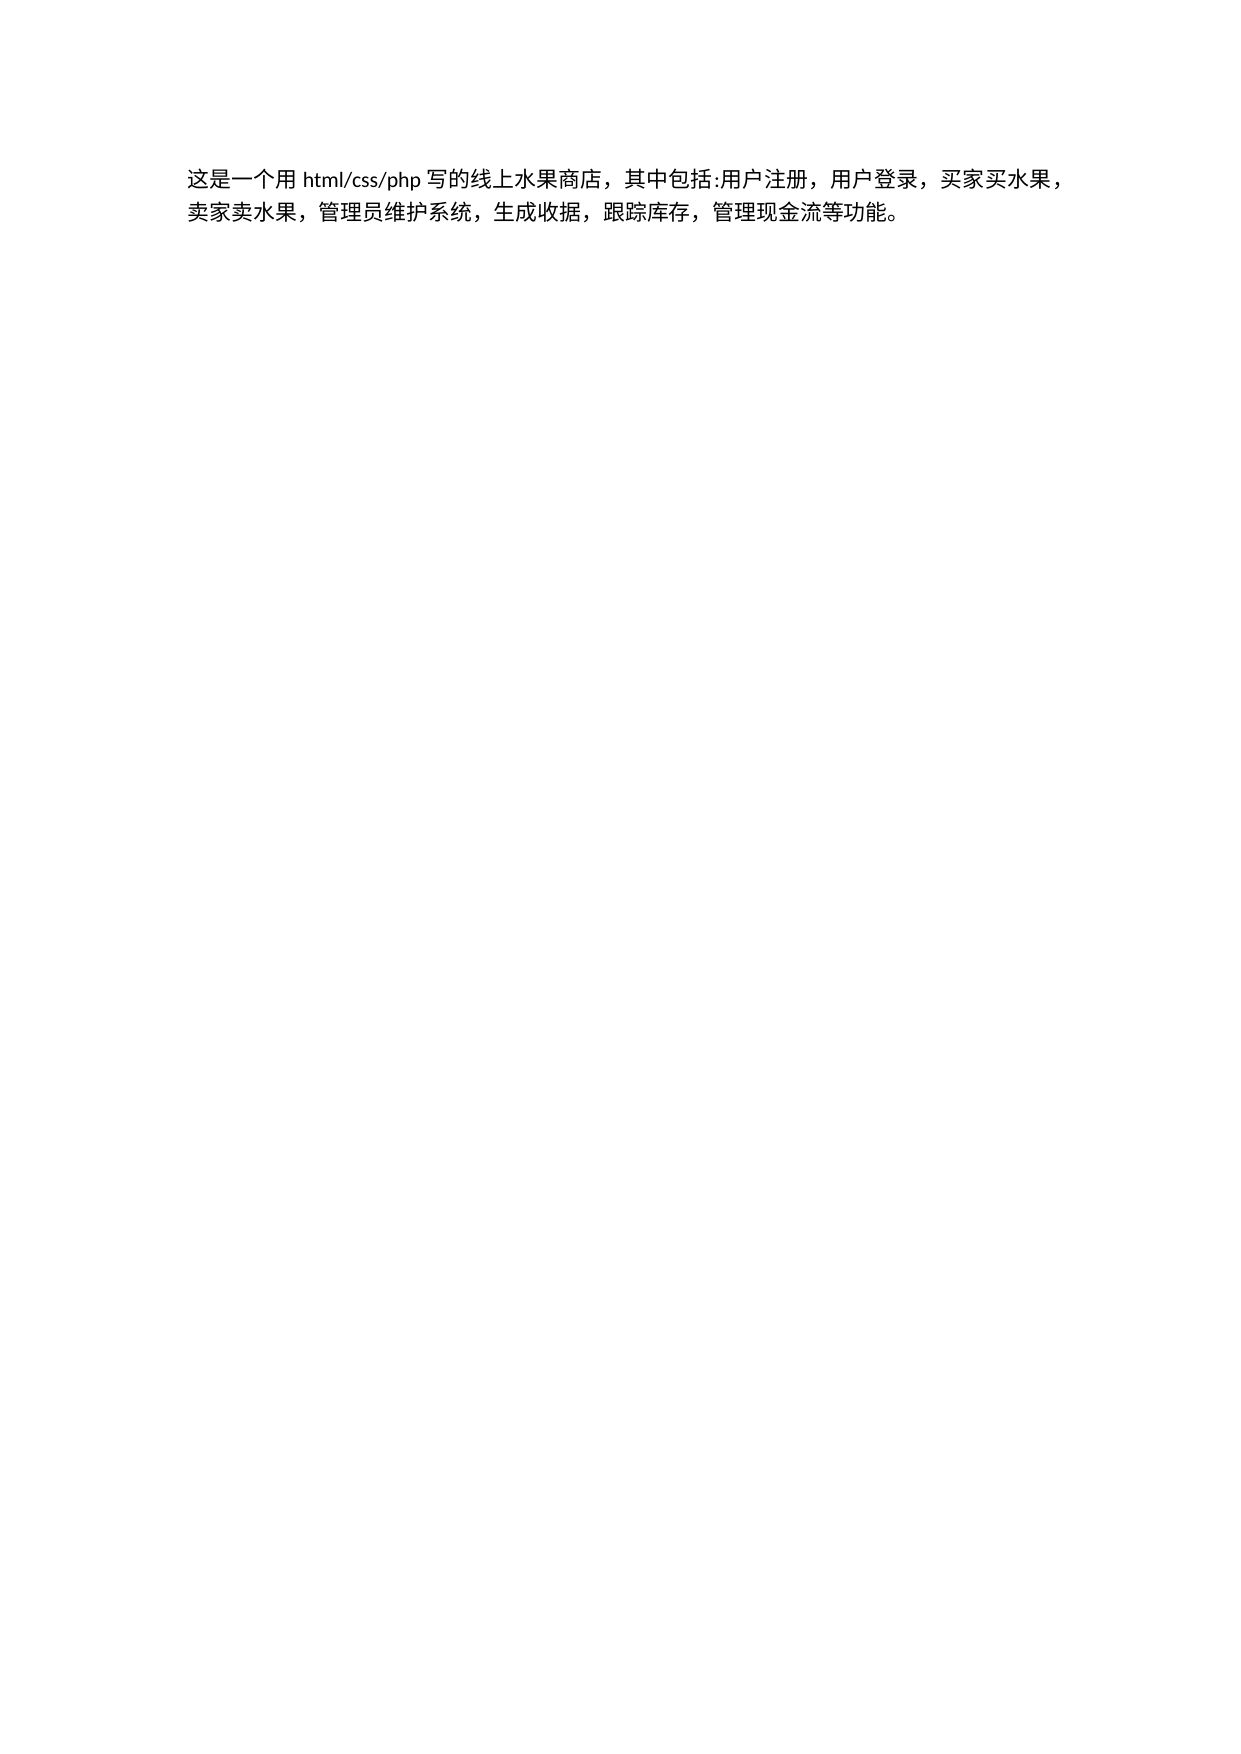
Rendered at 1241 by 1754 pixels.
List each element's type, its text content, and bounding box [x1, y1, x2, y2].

text 这是一个用html/css/php写的线上水果商店，其中包括:用户注册，用户登录，买家买水果，卖家卖水果，管理员维护系统，生成收据，跟踪库存，管理现金流等功能。 [187, 162, 1053, 227]
